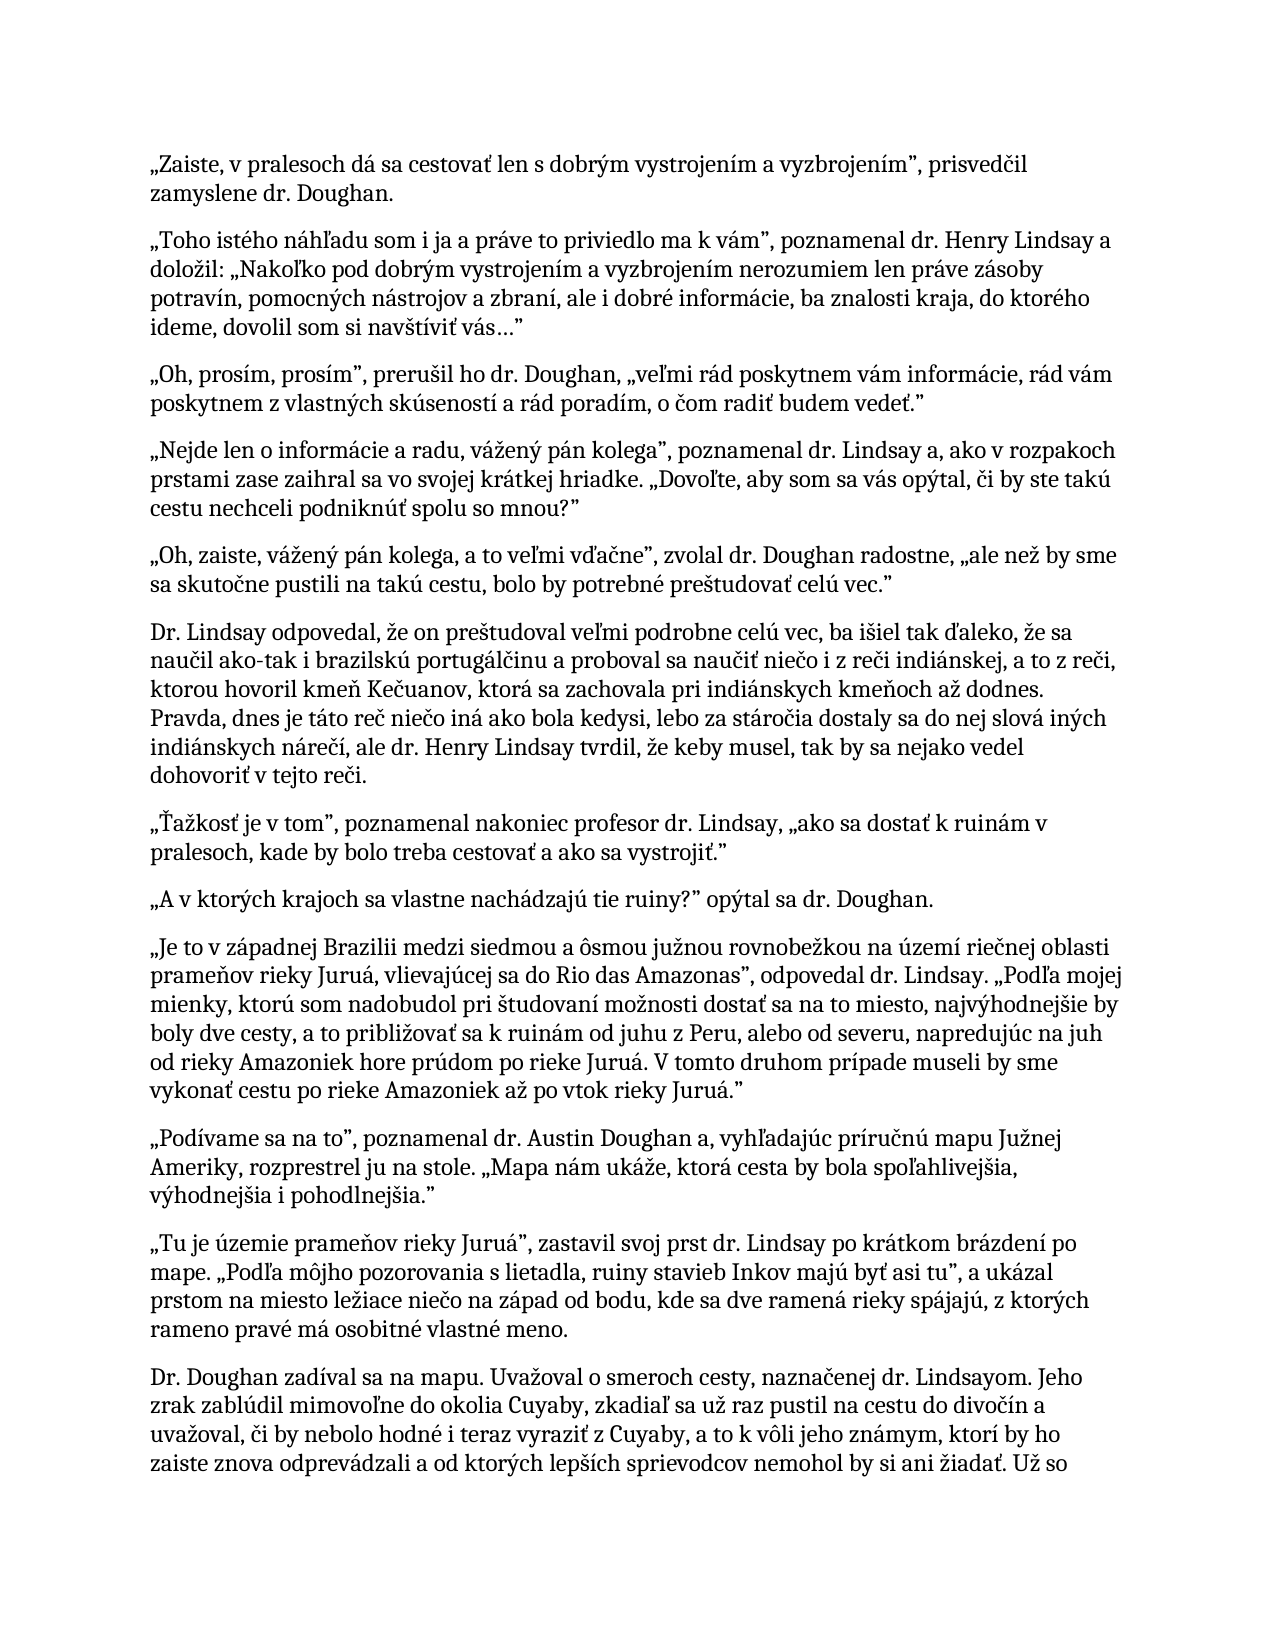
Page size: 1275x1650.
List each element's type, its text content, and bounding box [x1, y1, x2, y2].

text „Zaiste, v pralesoch dá sa cestovať len s dobrým vystrojením a vyzbrojením”, prisvedčil zamyslene dr. Doughan. [150, 150, 1125, 207]
text „Tu je územie prameňov rieky Juruá”, zastavil svoj prst dr. Lindsay po krátkom brázdení po mape. „Podľa môjho pozorovania s lietadla, ruiny stavieb Inkov majú byť asi tu”, a ukázal prstom na miesto ležiace niečo na západ od bodu, kde sa dve ramená rieky spájajú, z ktorých rameno pravé má osobitné vlastné meno. [150, 1229, 1125, 1344]
text Dr. Lindsay odpovedal, že on preštudoval veľmi podrobne celú vec, ba išiel tak ďaleko, že sa naučil ako-tak i brazilskú portugálčinu a proboval sa naučiť niečo i z reči indiánskej, a to z reči, ktorou hovoril kmeň Kečuanov, ktorá sa zachovala pri indiánskych kmeňoch až dodnes. Pravda, dnes je táto reč niečo iná ako bola kedysi, lebo za stáročia dostaly sa do nej slová iných indiánskych nárečí, ale dr. Henry Lindsay tvrdil, že keby musel, tak by sa nejako vedel dohovoriť v tejto reči. [150, 617, 1125, 790]
text „Oh, zaiste, vážený pán kolega, a to veľmi vďačne”, zvolal dr. Doughan radostne, „ale než by sme sa skutočne pustili na takú cestu, bolo by potrebné preštudovať celú vec.” [150, 541, 1125, 599]
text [150, 1362, 1125, 1477]
text „Nejde len o informácie a radu, vážený pán kolega”, poznamenal dr. Lindsay a, ako v rozpakoch prstami zase zaihral sa vo svojej krátkej hriadke. „Dovoľte, aby som sa vás opýtal, či by ste takú cestu nechceli podniknúť spolu so mnou?” [150, 436, 1125, 522]
text „Je to v západnej Brazilii medzi siedmou a ôsmou južnou rovnobežkou na území riečnej oblasti prameňov rieky Juruá, vlievajúcej sa do Rio das Amazonas”, odpovedal dr. Lindsay. „Podľa mojej mienky, ktorú som nadobudol pri študovaní možnosti dostať sa na to miesto, najvýhodnejšie by boly dve cesty, a to približovať sa k ruinám od juhu z Peru, alebo od severu, napredujúc na juh od rieky Amazoniek hore prúdom po rieke Juruá. V tomto druhom prípade museli by sme vykonať cestu po rieke Amazoniek až po vtok rieky Juruá.” [150, 932, 1125, 1105]
text „Ťažkosť je v tom”, poznamenal nakoniec profesor dr. Lindsay, „ako sa dostať k ruinám v pralesoch, kade by bolo treba cestovať a ako sa vystrojiť.” [150, 809, 1125, 866]
text „Podívame sa na to”, poznamenal dr. Austin Doughan a, vyhľadajúc príručnú mapu Južnej Ameriky, rozprestrel ju na stole. „Mapa nám ukáže, ktorá cesta by bola spoľahlivejšia, výhodnejšia i pohodlnejšia.” [150, 1124, 1125, 1210]
text „Toho istého náhľadu som i ja a práve to priviedlo ma k vám”, poznamenal dr. Henry Lindsay a doložil: „Nakoľko pod dobrým vystrojením a vyzbrojením nerozumiem len práve zásoby potravín, pomocných nástrojov a zbraní, ale i dobré informácie, ba znalosti kraja, do ktorého ideme, dovolil som si navštíviť vás…” [150, 226, 1125, 341]
text „A v ktorých krajoch sa vlastne nachádzajú tie ruiny?” opýtal sa dr. Doughan. [150, 885, 1125, 914]
text „Oh, prosím, prosím”, prerušil ho dr. Doughan, „veľmi rád poskytnem vám informácie, rád vám poskytnem z vlastných skúseností a rád poradím, o čom radiť budem vedeť.” [150, 360, 1125, 417]
